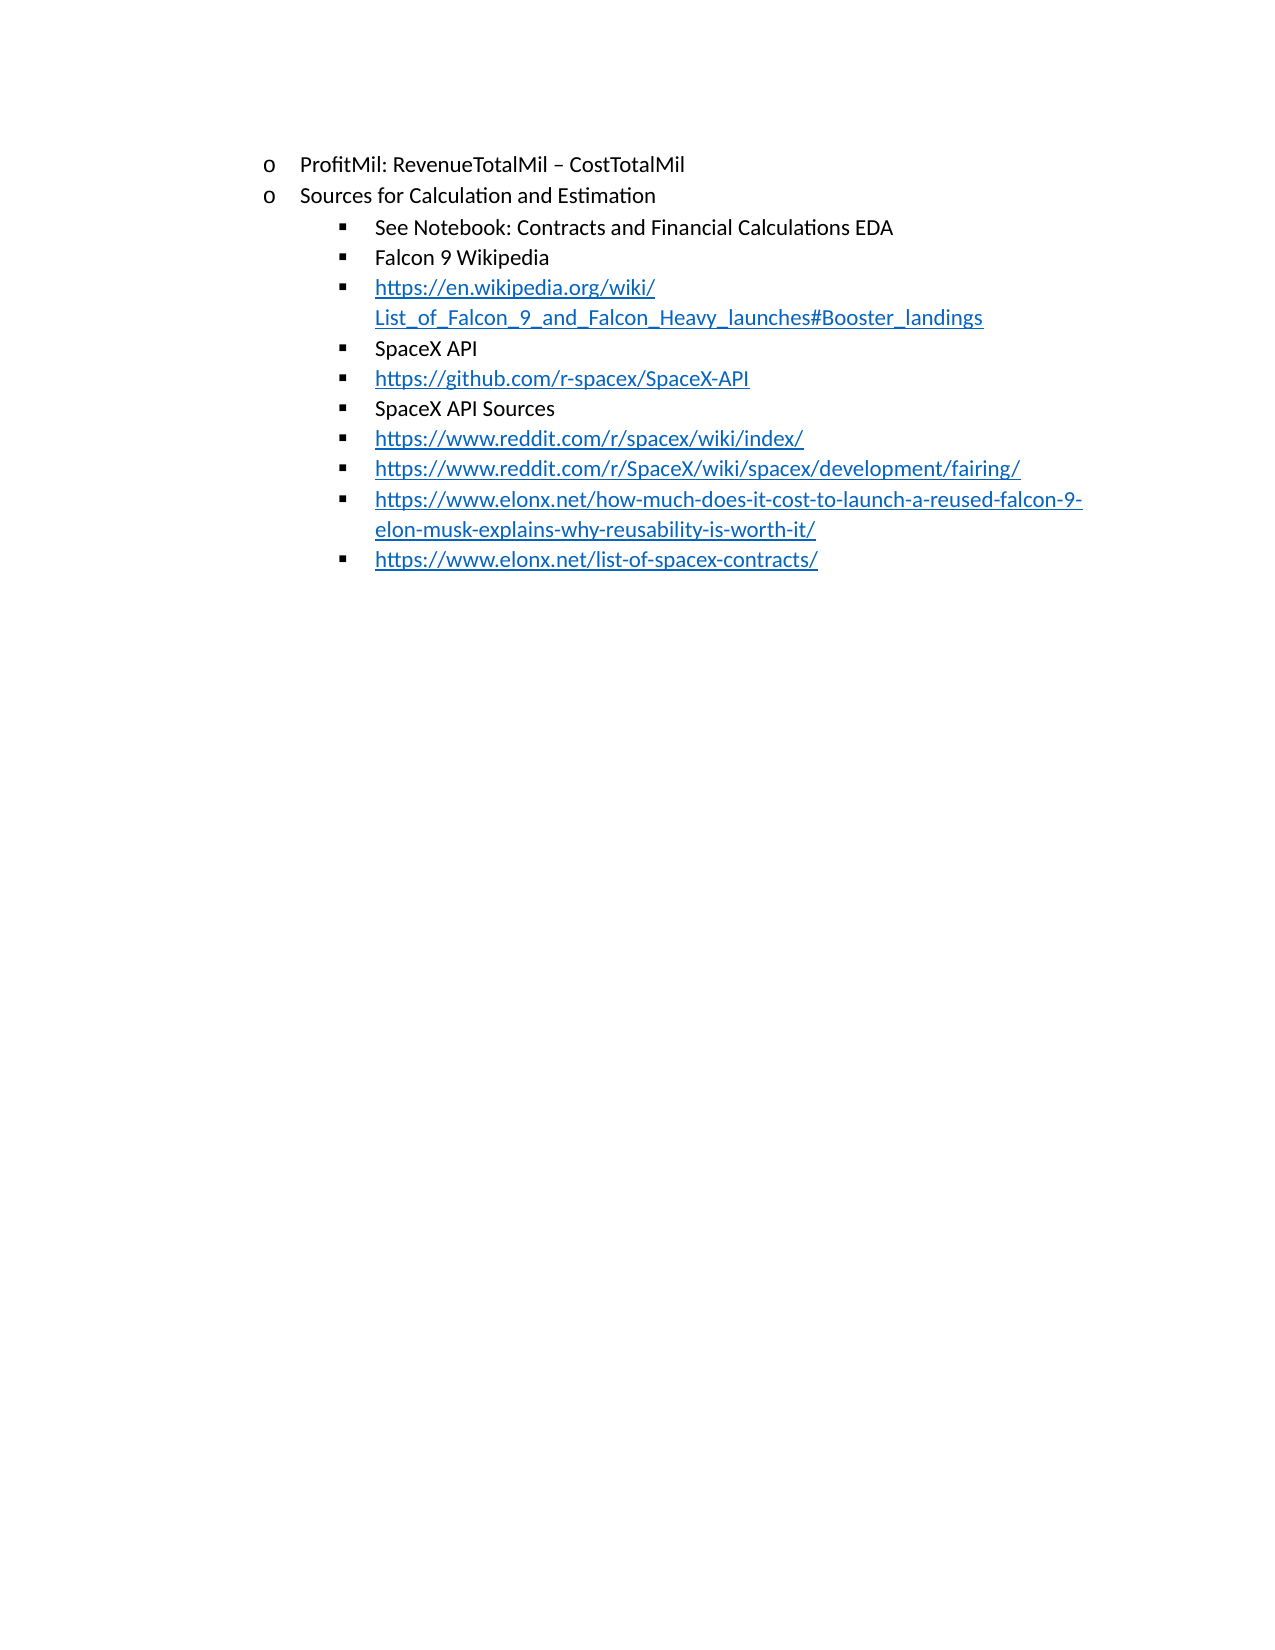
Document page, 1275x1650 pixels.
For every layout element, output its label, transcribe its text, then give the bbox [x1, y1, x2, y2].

list https://github.com/r-spacex/SpaceX-API [337, 364, 1125, 392]
list See Notebook: Contracts and Financial Calculations EDA [337, 213, 1125, 241]
list https://www.reddit.com/r/SpaceX/wiki/spacex/development/fairing/ [337, 454, 1125, 483]
list https://en.wikipedia.org/wiki/List_of_Falcon_9_and_Falcon_Heavy_launches#Booster_landings [337, 273, 1125, 332]
list SpaceX API Sources [337, 394, 1125, 422]
list Sources for Calculation and Estimation [262, 181, 1125, 211]
list ProfitMil: RevenueTotalMil – CostTotalMil [262, 150, 1125, 179]
list https://www.elonx.net/list-of-spacex-contracts/ [337, 545, 1125, 573]
list Falcon 9 Wikipedia [337, 243, 1125, 271]
list SpaceX API [337, 334, 1125, 362]
list https://www.elonx.net/how-much-does-it-cost-to-launch-a-reused-falcon-9-elon-musk-explains-why-reusability-is-worth-it/ [337, 485, 1125, 543]
list https://www.reddit.com/r/spacex/wiki/index/ [337, 424, 1125, 452]
